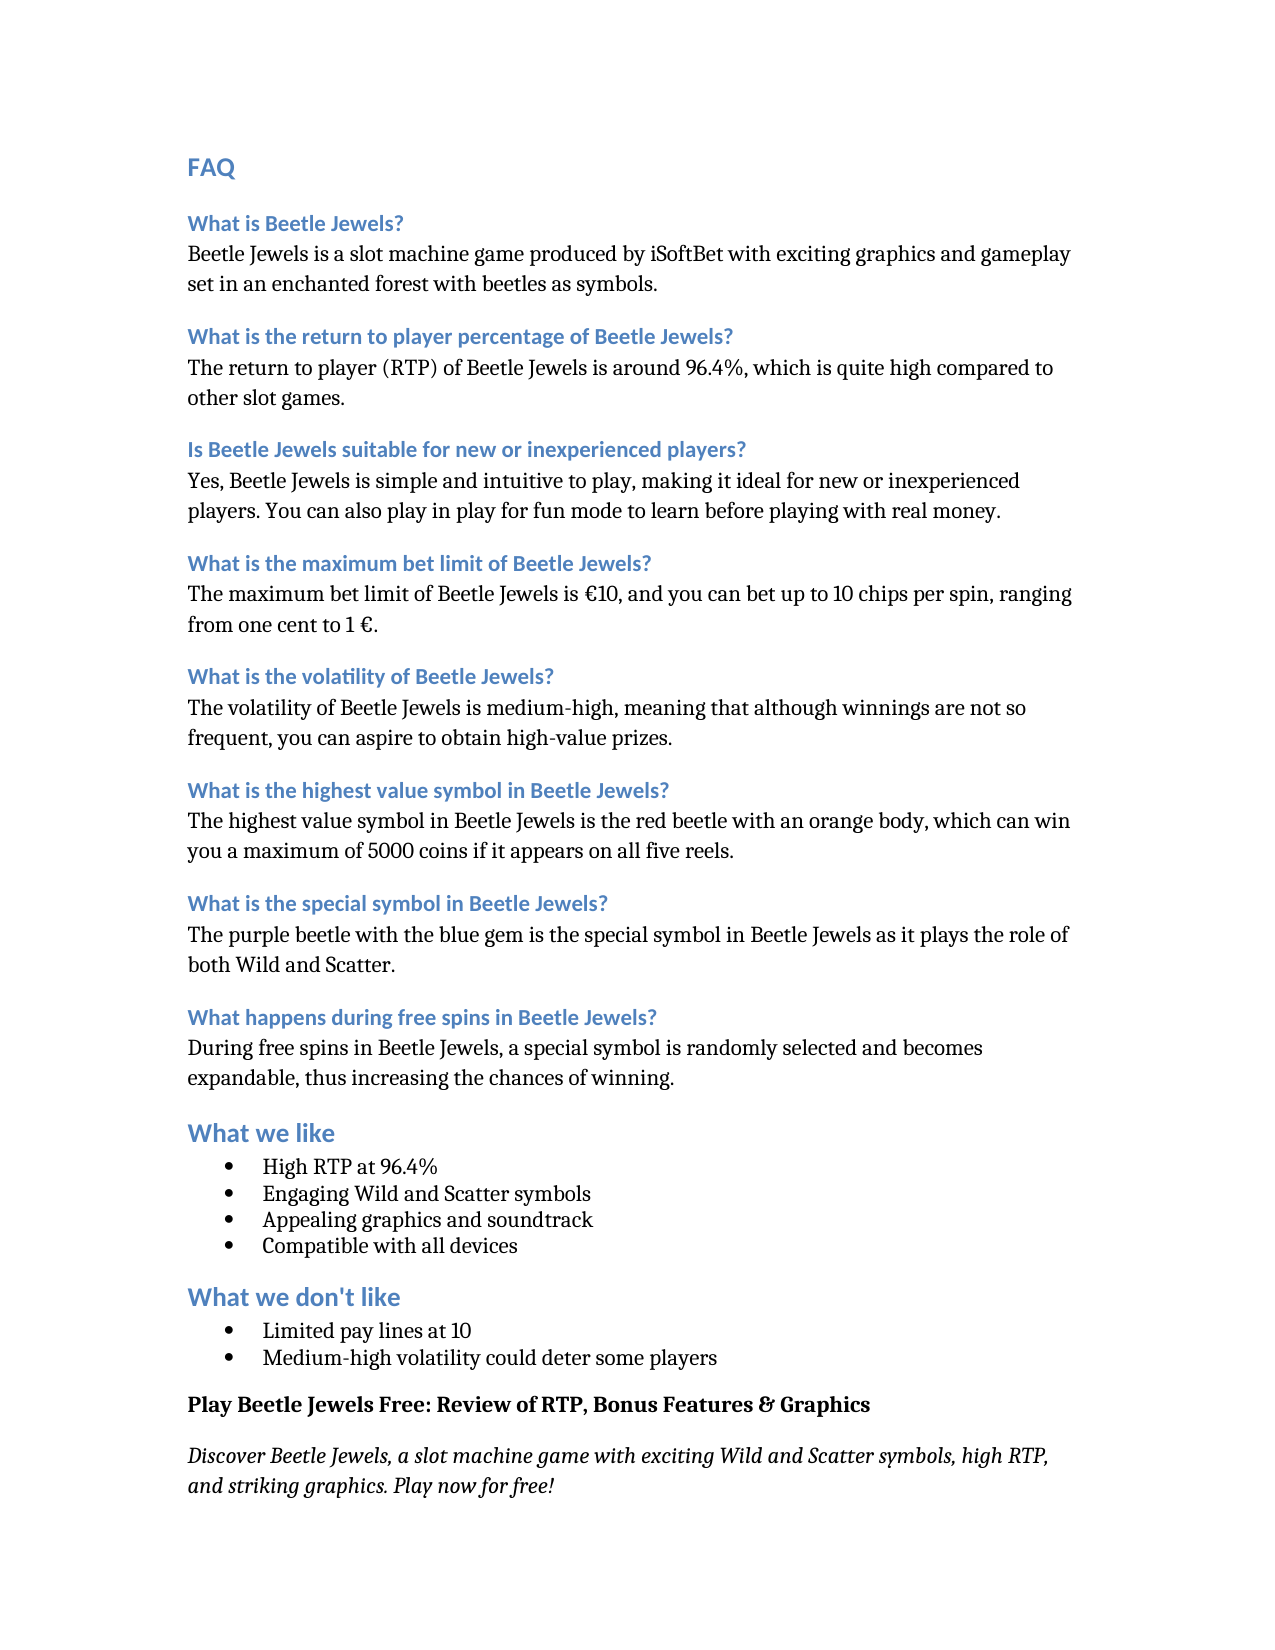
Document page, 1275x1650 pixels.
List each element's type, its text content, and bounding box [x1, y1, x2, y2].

subtitle What happens during free spins in Beetle Jewels? [187, 1003, 1087, 1031]
text Discover Beetle Jewels, a slot machine game with exciting Wild and Scatter symbols, high RTP, and striking graphics. Play now for free! [187, 1443, 1087, 1499]
subtitle What is the maximum bet limit of Beetle Jewels? [187, 549, 1087, 577]
text Play Beetle Jewels Free: Review of RTP, Bonus Features & Graphics [187, 1392, 1087, 1418]
text The highest value symbol in Beetle Jewels is the red beetle with an orange body, which can win you a maximum of 5000 coins if it appears on all five reels. [187, 808, 1087, 865]
text The maximum bet limit of Beetle Jewels is €10, and you can bet up to 10 chips per spin, ranging from one cent to 1 €. [187, 581, 1087, 638]
text During free spins in Beetle Jewels, a special symbol is randomly selected and becomes expandable, thus increasing the chances of winning. [187, 1035, 1087, 1092]
subtitle What we don't like [187, 1280, 1087, 1313]
list Appealing graphics and soundtrack [225, 1207, 1087, 1233]
list Engaging Wild and Scatter symbols [225, 1181, 1087, 1207]
text Beetle Jewels is a slot machine game produced by iSoftBet with exciting graphics and gameplay set in an enchanted forest with beetles as symbols. [187, 241, 1087, 297]
list High RTP at 96.4% [225, 1154, 1087, 1181]
subtitle What is the special symbol in Beetle Jewels? [187, 889, 1087, 917]
subtitle FAQ [187, 150, 1087, 183]
subtitle What is the volatility of Beetle Jewels? [187, 662, 1087, 691]
subtitle What we like [187, 1116, 1087, 1149]
text The volatility of Beetle Jewels is medium-high, meaning that although winnings are not so frequent, you can aspire to obtain high-value prizes. [187, 695, 1087, 751]
subtitle What is the return to player percentage of Beetle Jewels? [187, 322, 1087, 350]
text The purple beetle with the blue gem is the special symbol in Beetle Jewels as it plays the role of both Wild and Scatter. [187, 922, 1087, 978]
text The return to player (RTP) of Beetle Jewels is around 96.4%, which is quite high compared to other slot games. [187, 354, 1087, 411]
list Compatible with all devices [225, 1233, 1087, 1259]
subtitle Is Beetle Jewels suitable for new or inexperienced players? [187, 436, 1087, 464]
subtitle What is Beetle Jewels? [187, 209, 1087, 237]
text Yes, Beetle Jewels is simple and intuitive to play, making it ideal for new or inexperienced players. You can also play in play for fun mode to learn before playing with real money. [187, 468, 1087, 524]
subtitle What is the highest value symbol in Beetle Jewels? [187, 776, 1087, 804]
list Limited pay lines at 10 [225, 1318, 1087, 1345]
list Medium-high volatility could deter some players [225, 1345, 1087, 1371]
